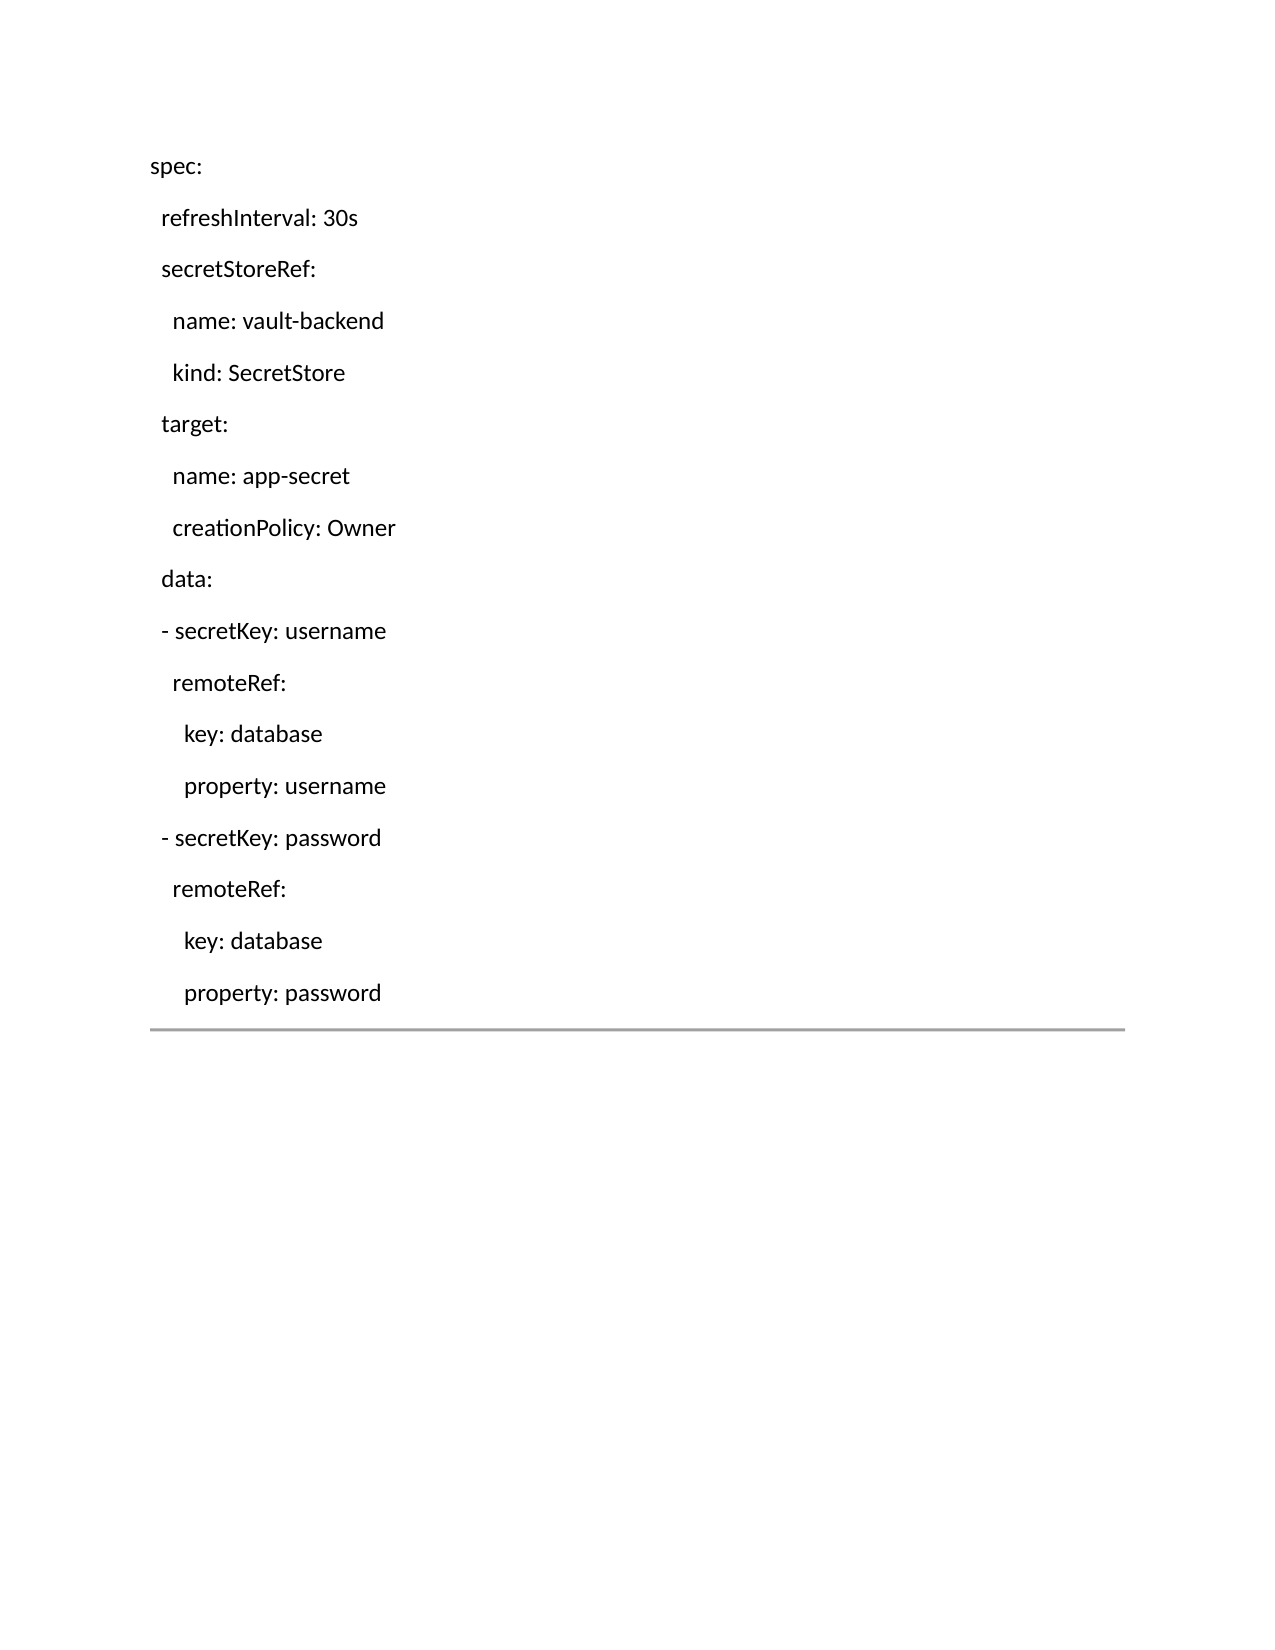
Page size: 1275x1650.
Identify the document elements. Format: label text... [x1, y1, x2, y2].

text kind: SecretStore [150, 357, 1125, 387]
text secretStoreRef: [150, 253, 1125, 284]
text remoteRef: [150, 873, 1125, 904]
text data: [150, 563, 1125, 594]
text name: vault-backend [150, 305, 1125, 336]
text creationPolicy: Owner [150, 512, 1125, 542]
text spec: [150, 150, 1125, 181]
text - secretKey: password [150, 822, 1125, 852]
text property: password [150, 977, 1125, 1007]
text remoteRef: [150, 667, 1125, 697]
text key: database [150, 925, 1125, 956]
text name: app-secret [150, 460, 1125, 491]
text - secretKey: username [150, 615, 1125, 646]
text property: username [150, 770, 1125, 801]
text refreshInterval: 30s [150, 202, 1125, 232]
text target: [150, 408, 1125, 439]
text key: database [150, 718, 1125, 749]
